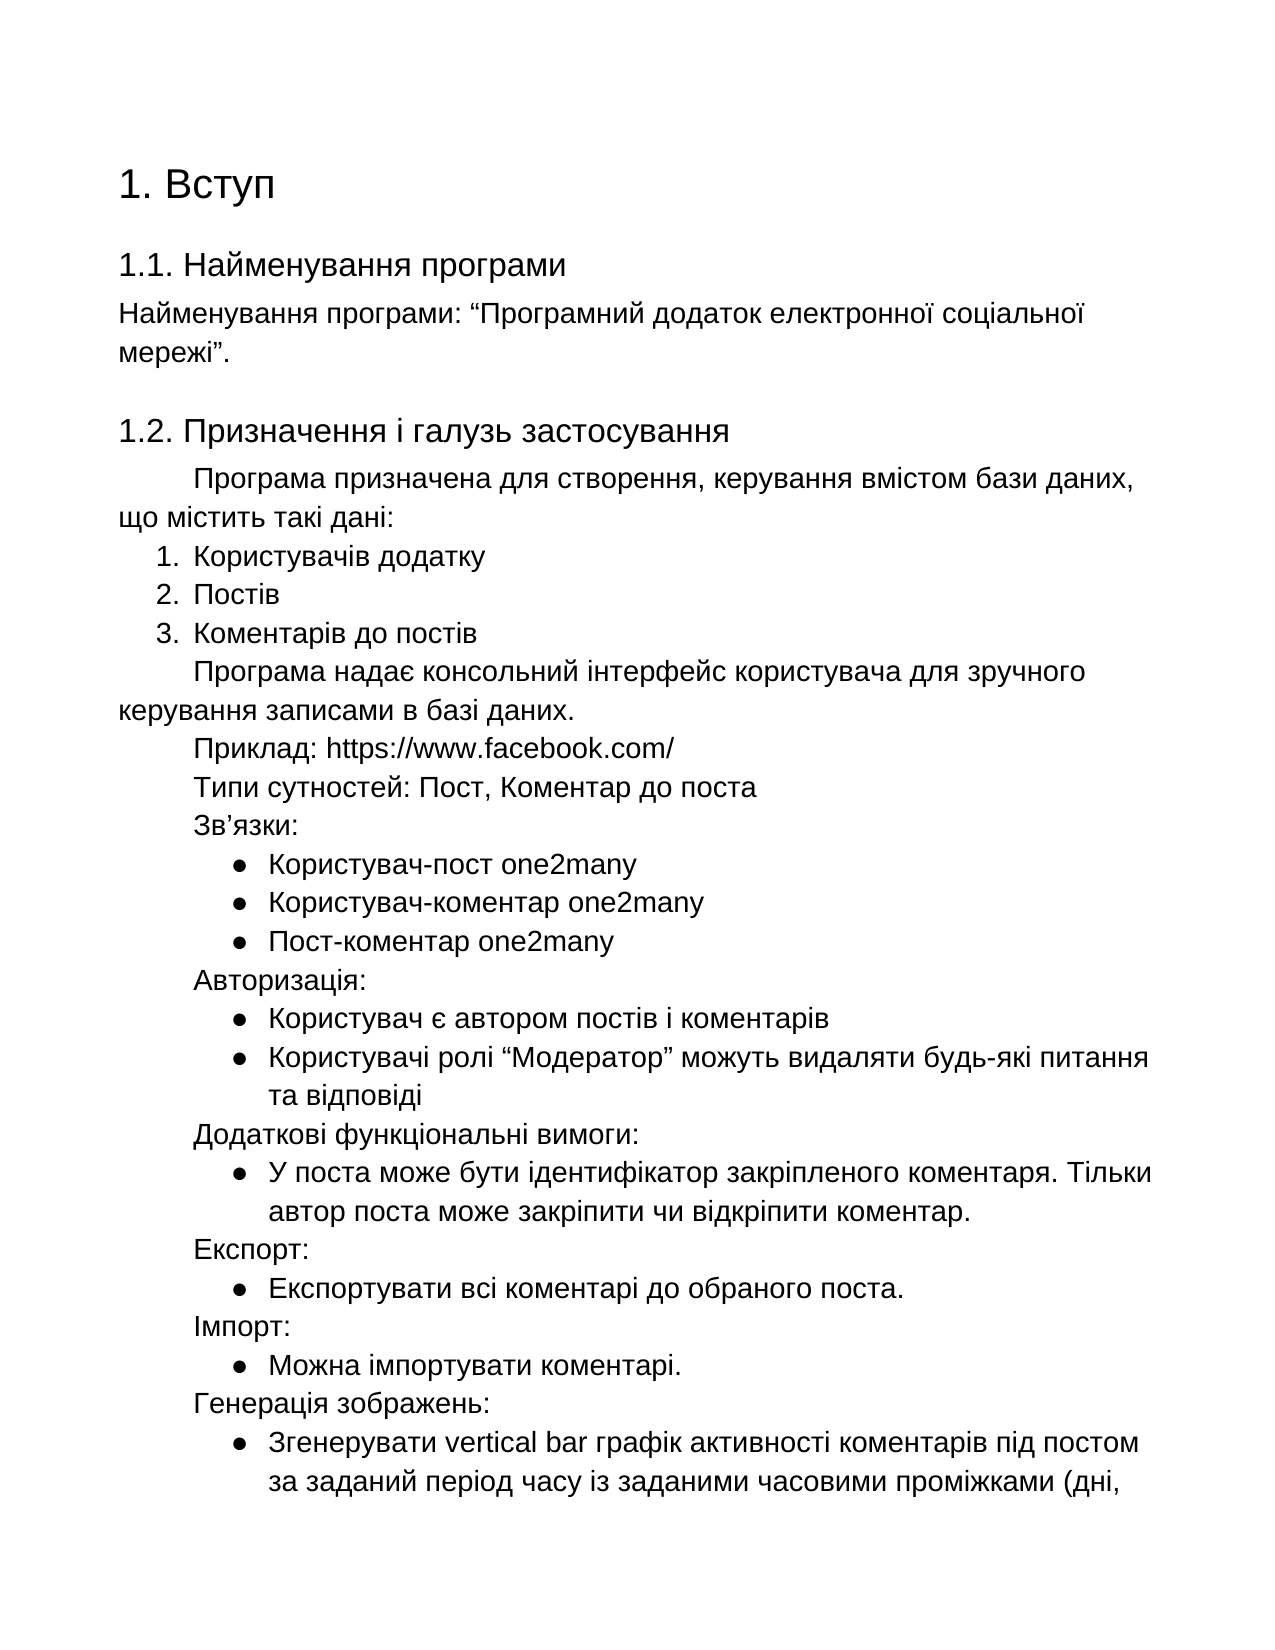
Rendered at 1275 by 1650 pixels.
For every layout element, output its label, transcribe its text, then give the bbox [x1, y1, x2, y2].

text Програма надає консольний інтерфейс користувача для зручного керування записами в базі даних. [118, 654, 1157, 726]
text Найменування програми: “Програмний додаток електронної соціальної мережі”. [118, 296, 1157, 368]
list Можна імпортувати коментарі. [231, 1348, 1157, 1382]
list Користувачі ролі “Модератор” можуть видаляти будь-які питання та відповіді [231, 1040, 1157, 1112]
list Постів [156, 577, 1157, 611]
text Приклад: https://www.facebook.com/ [118, 731, 1157, 765]
list Користувач-коментар one2many [231, 886, 1157, 919]
text Типи сутностей: Пост, Коментар до поста [118, 770, 1157, 803]
text Авторизація: [118, 963, 1157, 996]
text Імпорт: [118, 1309, 1157, 1343]
subtitle 1. Вступ [118, 160, 1157, 208]
text Додаткові функціональні вимоги: [118, 1117, 1157, 1150]
list Користувач-пост one2many [231, 847, 1157, 881]
list У поста може бути ідентифікатор закріпленого коментаря. Тільки автор поста може закріпити чи відкріпити коментар. [231, 1155, 1157, 1227]
text Програма призначена для створення, керування вмістом бази даних, що містить такі дані: [118, 462, 1157, 534]
list Пост-коментар one2many [231, 924, 1157, 958]
list Коментарів до постів [156, 616, 1157, 649]
list Експортувати всі коментарі до обраного поста. [231, 1271, 1157, 1304]
text Зв’язки: [118, 808, 1157, 842]
subtitle 1.1. Найменування програми [118, 245, 1157, 283]
list Користувач є автором постів і коментарів [231, 1001, 1157, 1035]
text Генерація зображень: [118, 1387, 1157, 1420]
subtitle 1.2. Призначення і галузь застосування [118, 411, 1157, 449]
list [231, 1425, 1157, 1497]
text Експорт: [118, 1232, 1157, 1266]
list Користувачів додатку [156, 539, 1157, 572]
